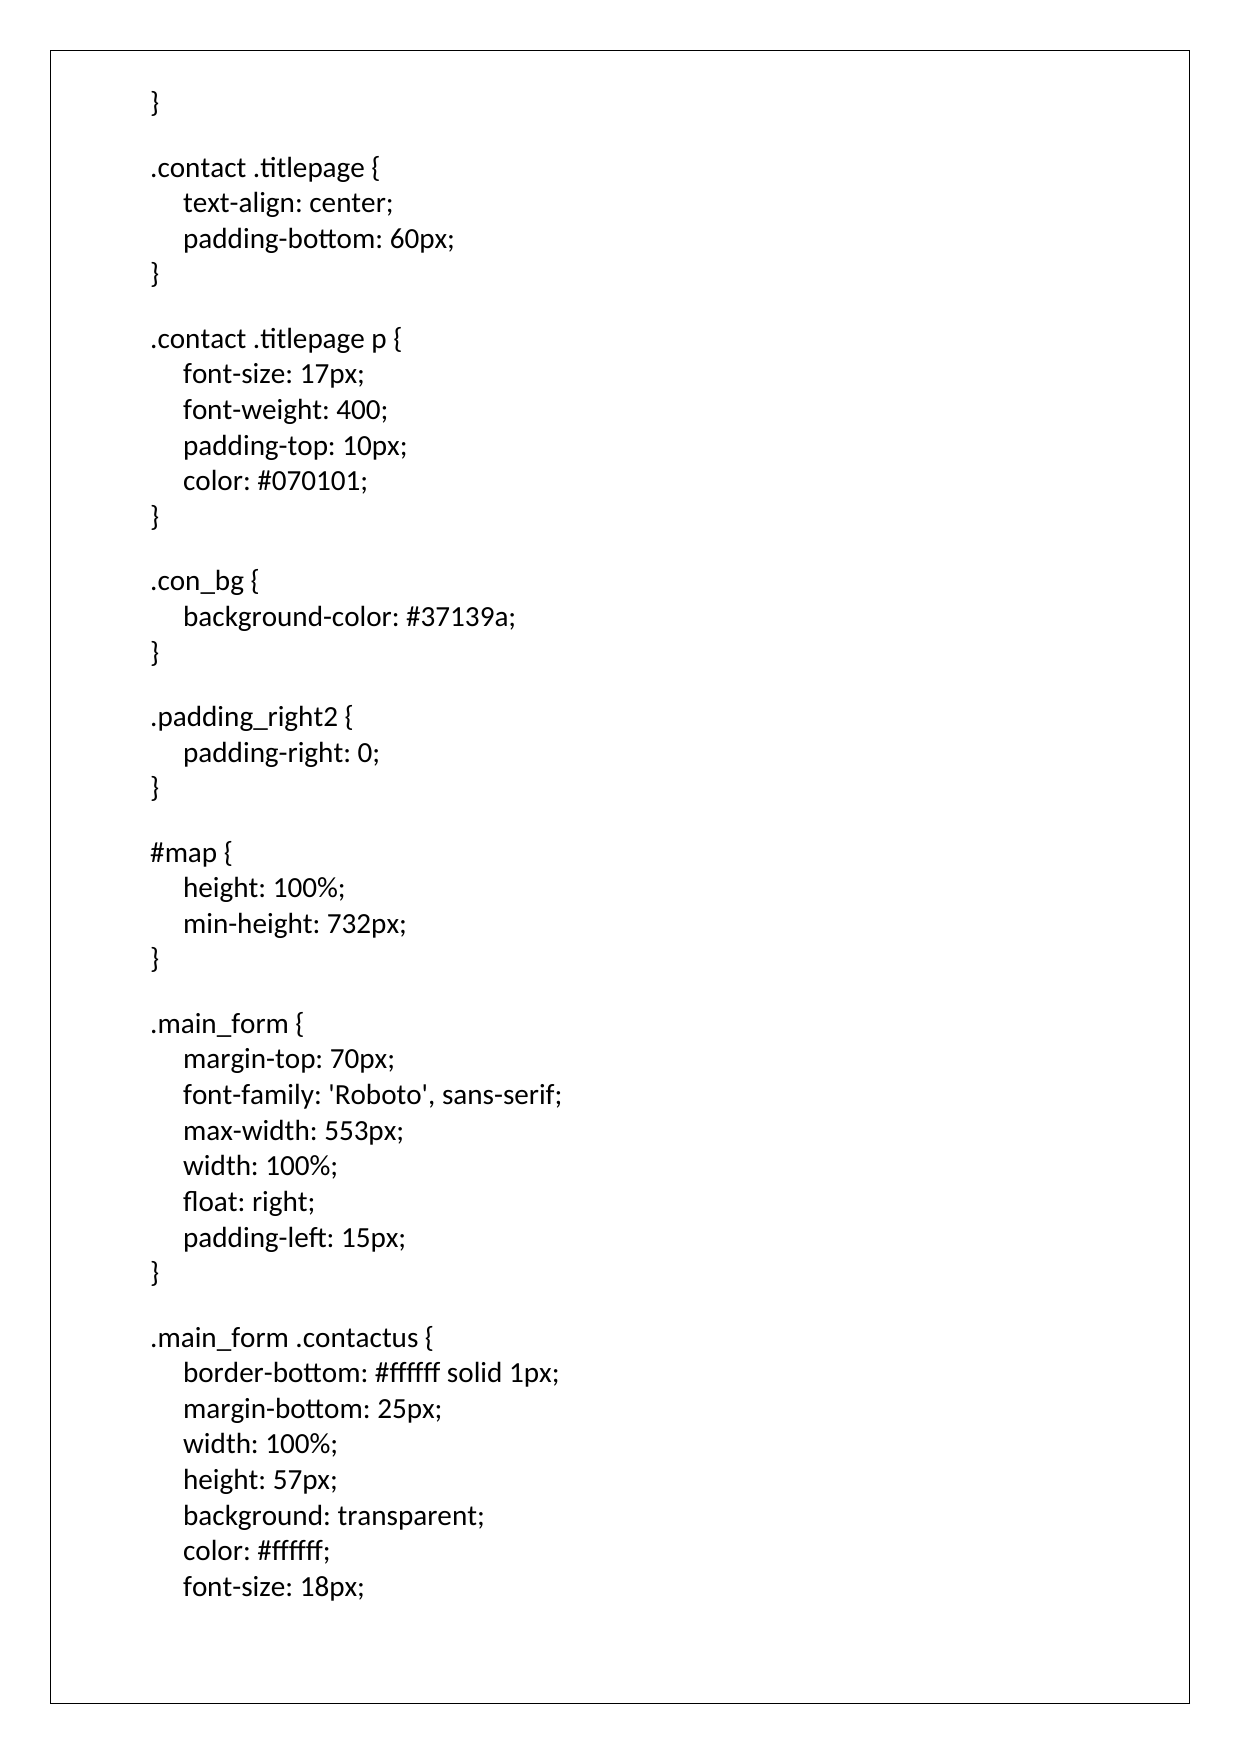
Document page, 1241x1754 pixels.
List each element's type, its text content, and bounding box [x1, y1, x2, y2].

text } [150, 1254, 1090, 1290]
text text-align: center; [150, 184, 1090, 220]
text float: right; [150, 1183, 1090, 1219]
text width: 100%; [150, 1426, 1090, 1461]
text height: 57px; [150, 1461, 1090, 1497]
text .con_bg { [150, 562, 1090, 598]
text #map { [150, 834, 1090, 869]
text width: 100%; [150, 1147, 1090, 1183]
text } [150, 769, 1090, 805]
text border-bottom: #ffffff solid 1px; [150, 1354, 1090, 1390]
text font-size: 17px; [150, 356, 1090, 391]
text background-color: #37139a; [150, 598, 1090, 634]
text .main_form .contactus { [150, 1319, 1090, 1354]
text margin-top: 70px; [150, 1041, 1090, 1076]
text font-family: 'Roboto', sans-serif; [150, 1076, 1090, 1112]
text max-width: 553px; [150, 1112, 1090, 1147]
text color: #070101; [150, 462, 1090, 498]
text color: #ffffff; [150, 1532, 1090, 1568]
text padding-bottom: 60px; [150, 220, 1090, 256]
text margin-bottom: 25px; [150, 1390, 1090, 1426]
text } [150, 498, 1090, 534]
text .padding_right2 { [150, 698, 1090, 734]
text } [150, 84, 1090, 120]
text } [150, 634, 1090, 669]
text background: transparent; [150, 1497, 1090, 1532]
text padding-left: 15px; [150, 1219, 1090, 1254]
text } [150, 941, 1090, 976]
text min-height: 732px; [150, 905, 1090, 941]
text height: 100%; [150, 869, 1090, 905]
text } [150, 256, 1090, 291]
text .contact .titlepage p { [150, 320, 1090, 356]
text .contact .titlepage { [150, 149, 1090, 184]
text font-weight: 400; [150, 391, 1090, 427]
text font-size: 18px; [150, 1568, 1090, 1604]
text padding-top: 10px; [150, 427, 1090, 462]
text .main_form { [150, 1005, 1090, 1041]
text padding-right: 0; [150, 734, 1090, 769]
